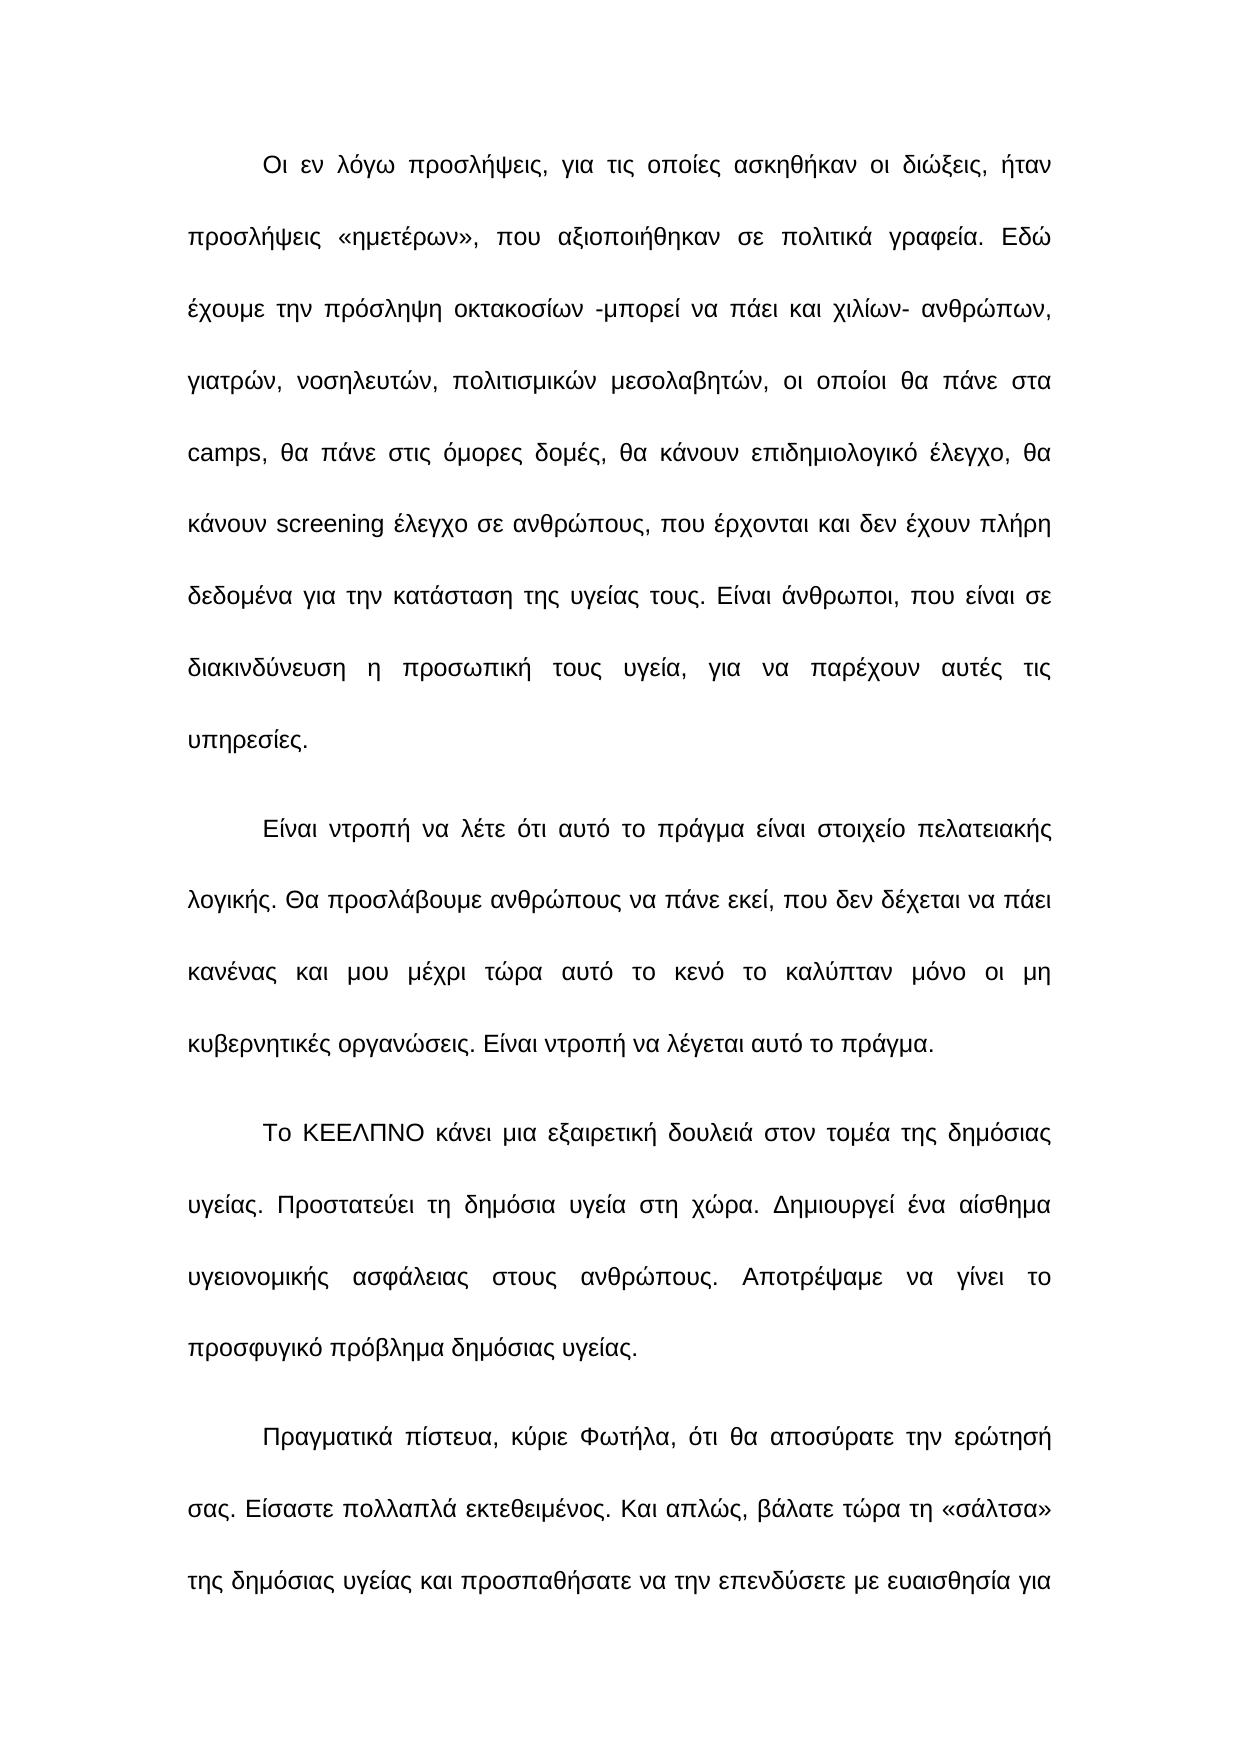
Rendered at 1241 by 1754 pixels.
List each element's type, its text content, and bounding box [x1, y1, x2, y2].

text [187, 1422, 1053, 1594]
text Το ΚΕΕΛΠΝΟ κάνει μια εξαιρετική δουλειά στον τομέα της δημόσιας υγείας. Προστατεύει τη δημόσια υγεία στη χώρα. Δημιουργεί ένα αίσθημα υγειονομικής ασφάλειας στους ανθρώπους. Αποτρέψαμε να γίνει το προσφυγικό πρόβλημα δημόσιας υγείας. [187, 1118, 1053, 1362]
text Οι εν λόγω προσλήψεις, για τις οποίες ασκηθήκαν οι διώξεις, ήταν προσλήψεις «ημετέρων», που αξιοποιήθηκαν σε πολιτικά γραφεία. Εδώ έχουμε την πρόσληψη οκτακοσίων -μπορεί να πάει και χιλίων- ανθρώπων, γιατρών, νοσηλευτών, πολιτισμικών μεσολαβητών, οι οποίοι θα πάνε στα camps, θα πάνε στις όμορες δομές, θα κάνουν επιδημιολογικό έλεγχο, θα κάνουν screening έλεγχο σε ανθρώπους, που έρχονται και δεν έχουν πλήρη δεδομένα για την κατάσταση της υγείας τους. Είναι άνθρωποι, που είναι σε διακινδύνευση η προσωπική τους υγεία, για να παρέχουν αυτές τις υπηρεσίες. [187, 150, 1053, 754]
text Είναι ντροπή να λέτε ότι αυτό το πράγμα είναι στοιχείο πελατειακής λογικής. Θα προσλάβουμε ανθρώπους να πάνε εκεί, που δεν δέχεται να πάει κανένας και μου μέχρι τώρα αυτό το κενό το καλύπταν μόνο οι μη κυβερνητικές οργανώσεις. Είναι ντροπή να λέγεται αυτό το πράγμα. [187, 813, 1053, 1058]
